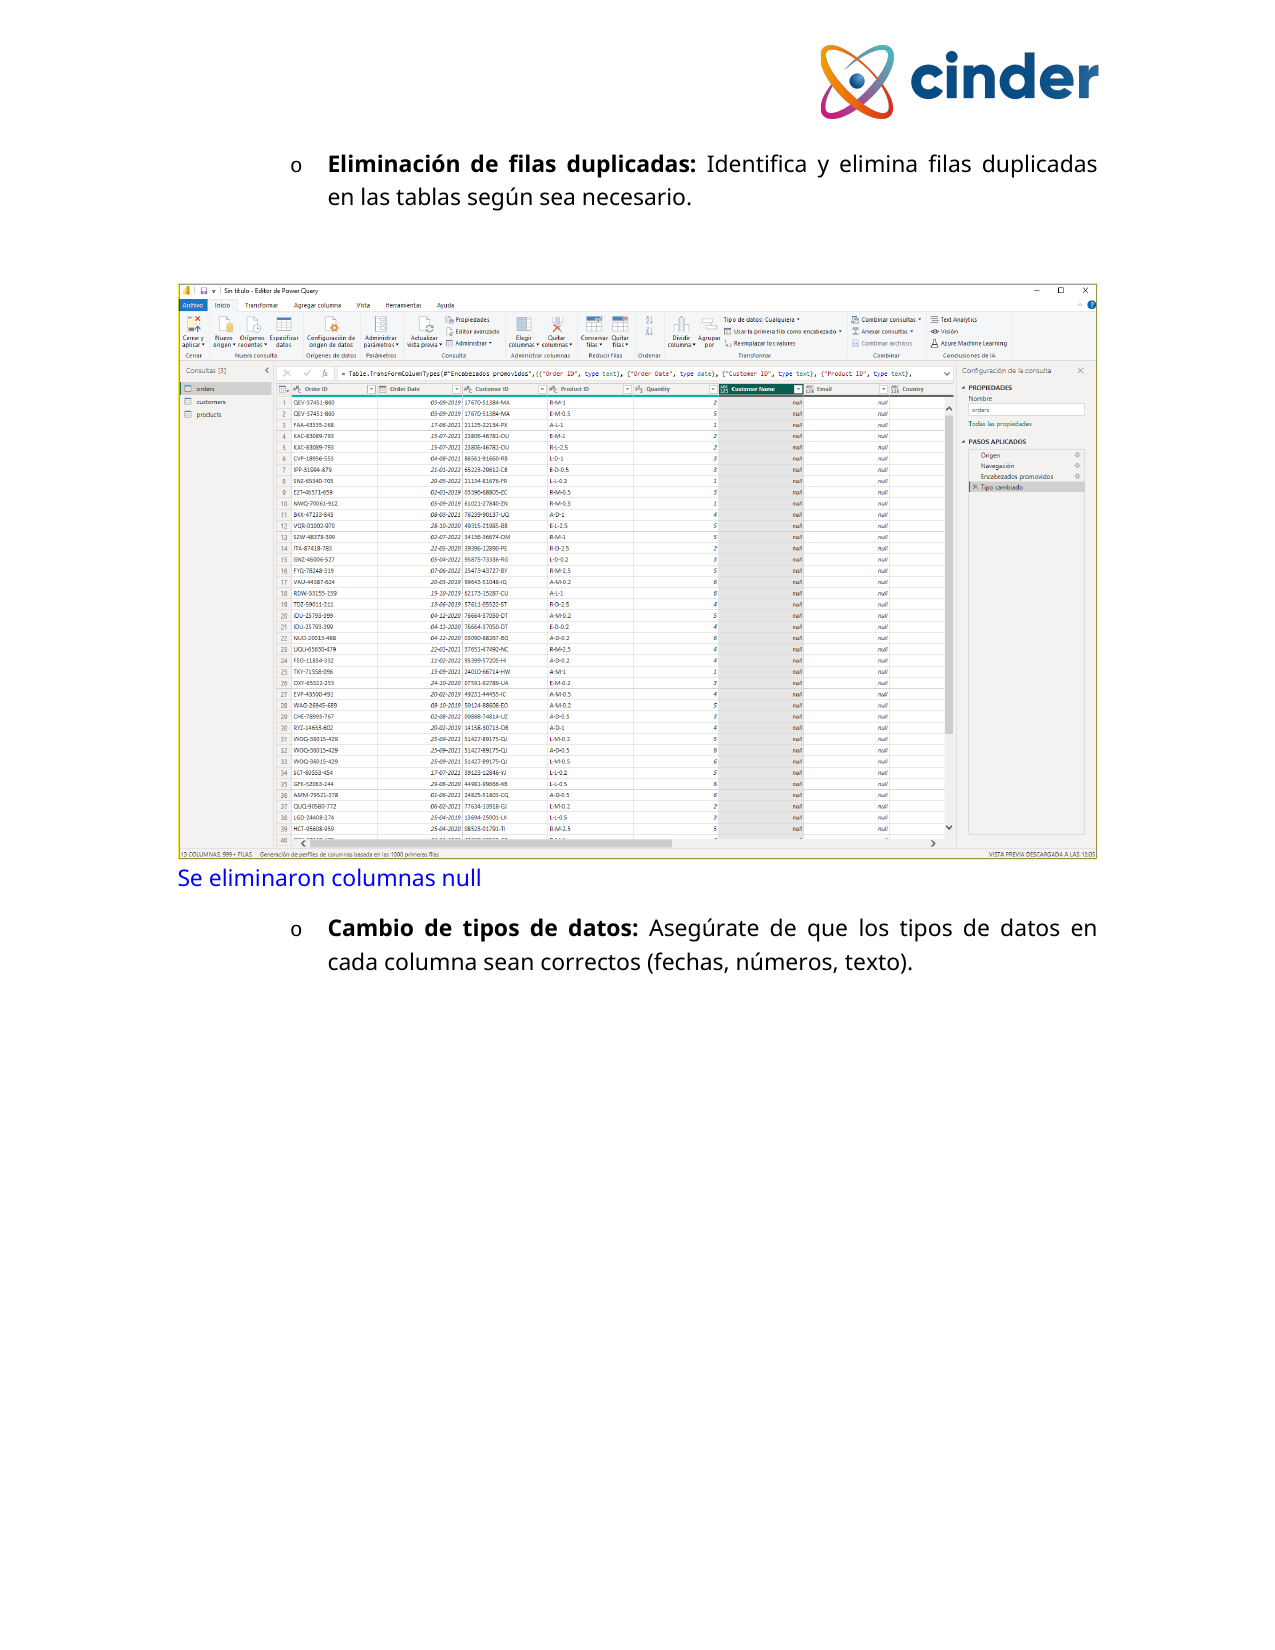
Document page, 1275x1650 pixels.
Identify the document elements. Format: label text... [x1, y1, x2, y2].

picture [820, 45, 1105, 119]
text Se eliminaron columnas null [177, 860, 1098, 893]
list Eliminación de filas duplicadas: Identifica y elimina filas duplicadas en las tablas según sea necesario. [290, 148, 1098, 213]
list Cambio de tipos de datos: Asegúrate de que los tipos de datos en cada columna sean correctos (fechas, números, texto). [290, 912, 1098, 977]
picture [177, 282, 1098, 860]
